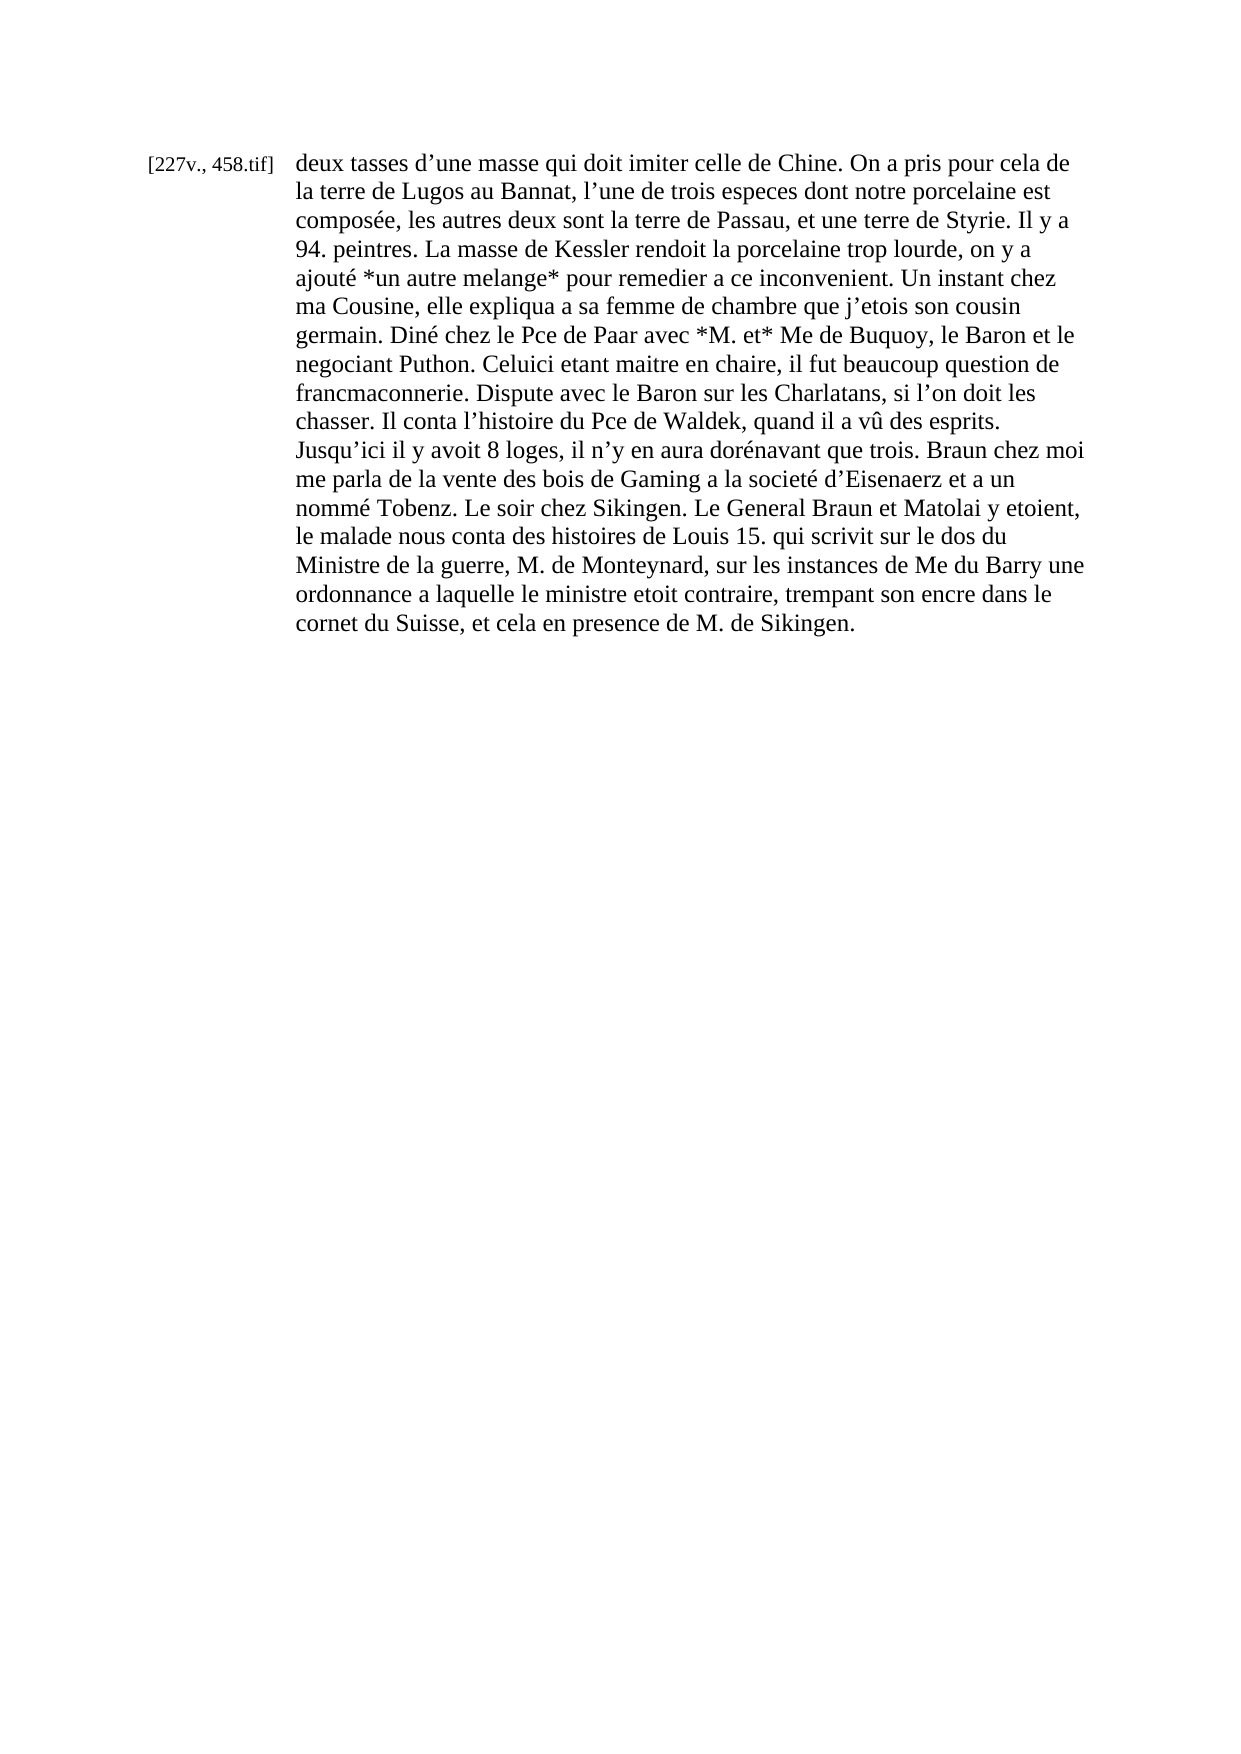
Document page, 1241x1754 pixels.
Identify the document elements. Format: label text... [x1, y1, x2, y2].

text [227v., 458.tif] deux tasses d’une masse qui doit imiter celle de Chine. On a pris pour cela de la terre de Lugos au Bannat, l’une de trois especes dont notre porcelaine est composée, les autres deux sont la terre de Passau, et une terre de Styrie. Il y a 94. peintres. La masse de Kessler rendoit la porcelaine trop lourde, on y a ajouté *un autre melange* pour remedier a ce inconvenient. Un instant chez ma Cousine, elle expliqua a sa femme de chambre que j’etois son cousin germain. Diné chez le Pce de Paar avec *M. et* Me de Buquoy, le Baron et le negociant Puthon. Celuici etant maitre en chaire, il fut beaucoup question de francmaconnerie. Dispute avec le Baron sur les Charlatans, si l’on doit les chasser. Il conta l’histoire du Pce de Waldek, quand il a vû des esprits. Jusqu’ici il y avoit 8 loges, il n’y en aura dorénavant que trois. Braun chez moi me parla de la vente des bois de Gaming a la societé d’Eisenaerz et a un nommé Tobenz. Le soir chez Sikingen. Le General Braun et Matolai y etoient, le malade nous conta des histoires de Louis 15. qui scrivit sur le dos du Ministre de la guerre, M. de Monteynard, sur les instances de Me du Barry une ordonnance a laquelle le ministre etoit contraire, trempant son encre dans le cornet du Suisse, et cela en presence de M. de Sikingen. [148, 148, 1093, 636]
